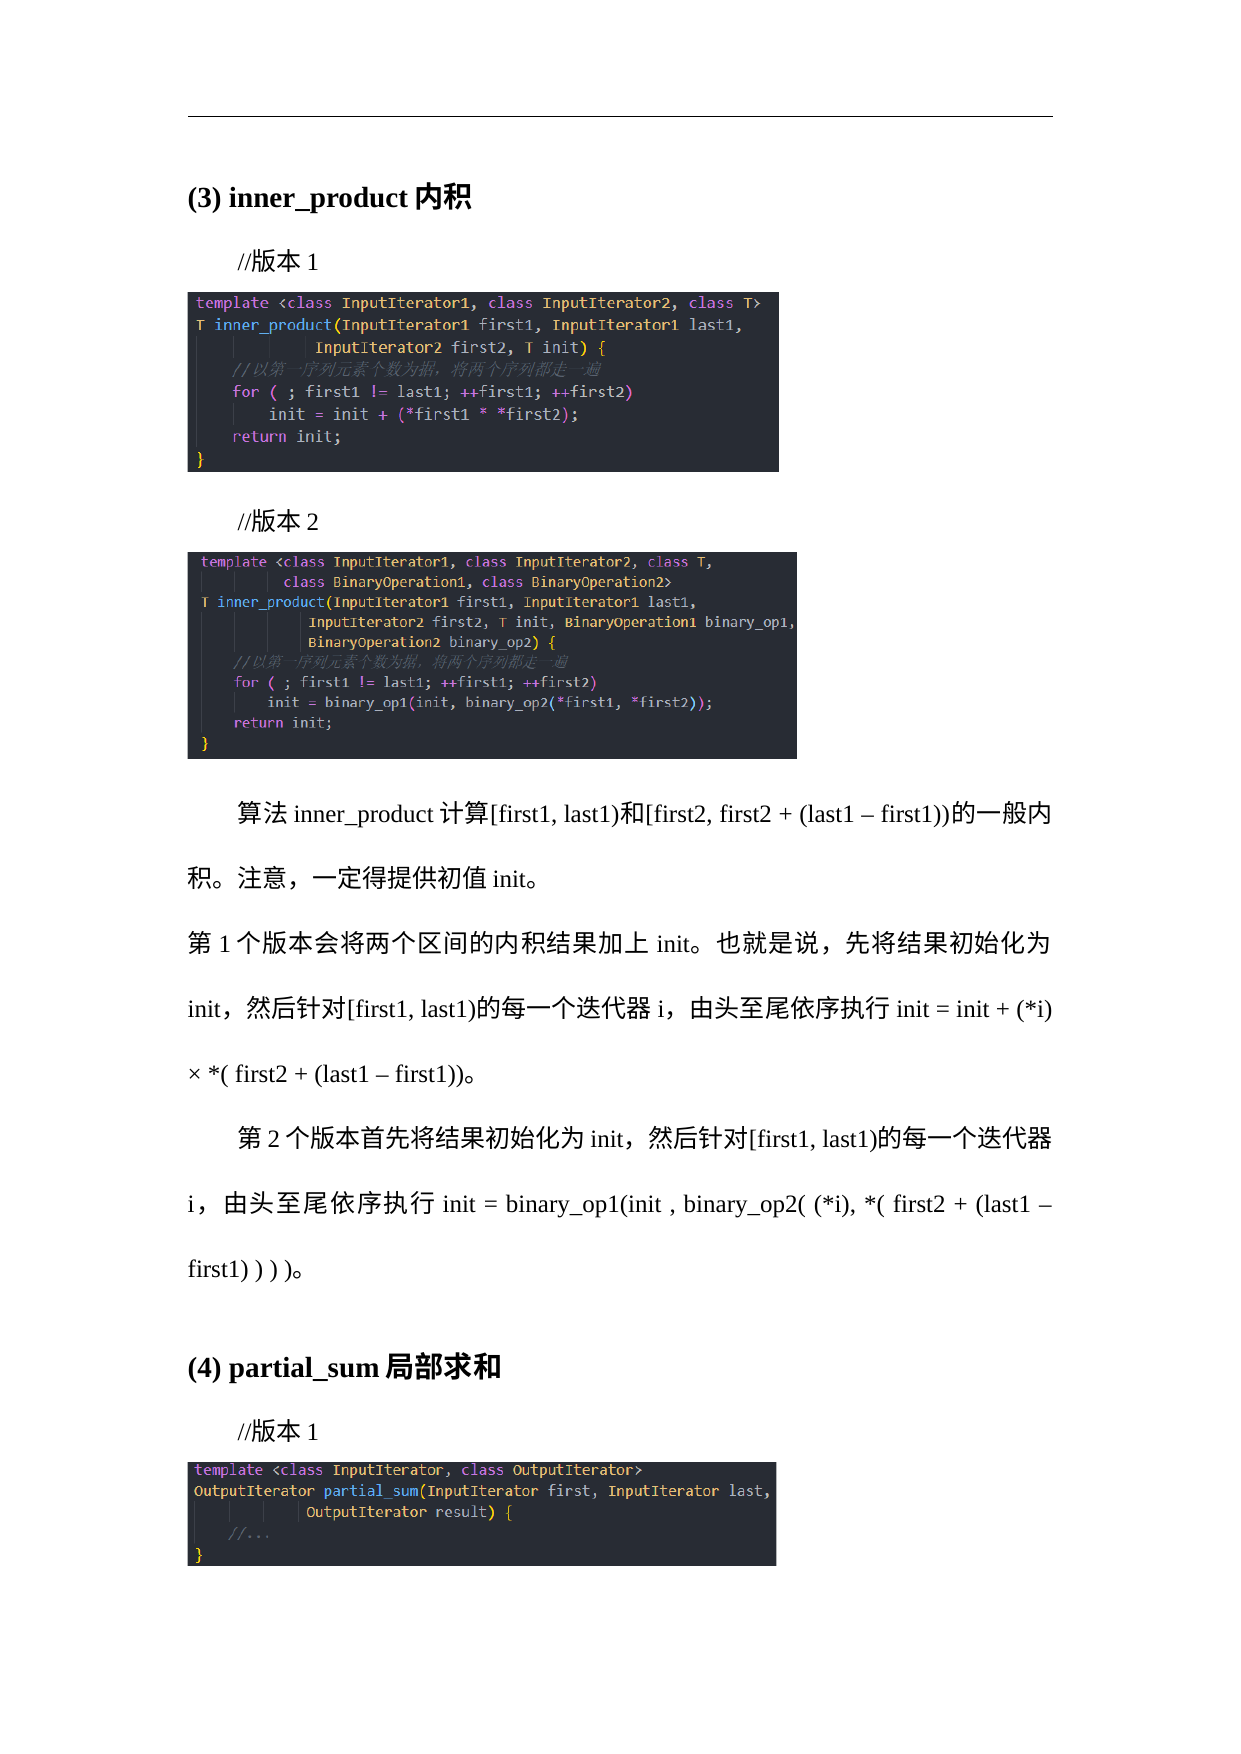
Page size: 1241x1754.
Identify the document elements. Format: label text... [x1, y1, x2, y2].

text 第2个版本首先将结果初始化为init，然后针对[first1, last1)的每一个迭代器i，由头至尾依序执行init = binary_op1(init , binary_op2( (*i), *( first2 + (last1 – first1) ) ) )。 [187, 1104, 1053, 1299]
subtitle partial_sum局部求和 [187, 1332, 1053, 1397]
text //版本1 [187, 1397, 1053, 1462]
text 第1个版本会将两个区间的内积结果加上init。也就是说，先将结果初始化为init，然后针对[first1, last1)的每一个迭代器i，由头至尾依序执行init = init + (*i) × *( first2 + (last1 – first1))。 [187, 909, 1053, 1104]
text //版本2 [187, 487, 1053, 552]
subtitle inner_product内积 [187, 162, 1053, 227]
text 算法inner_product计算[first1, last1)和[first2, first2 + (last1 – first1))的一般内积。注意，一定得提供初值init。 [187, 779, 1053, 909]
text //版本1 [187, 227, 1053, 292]
